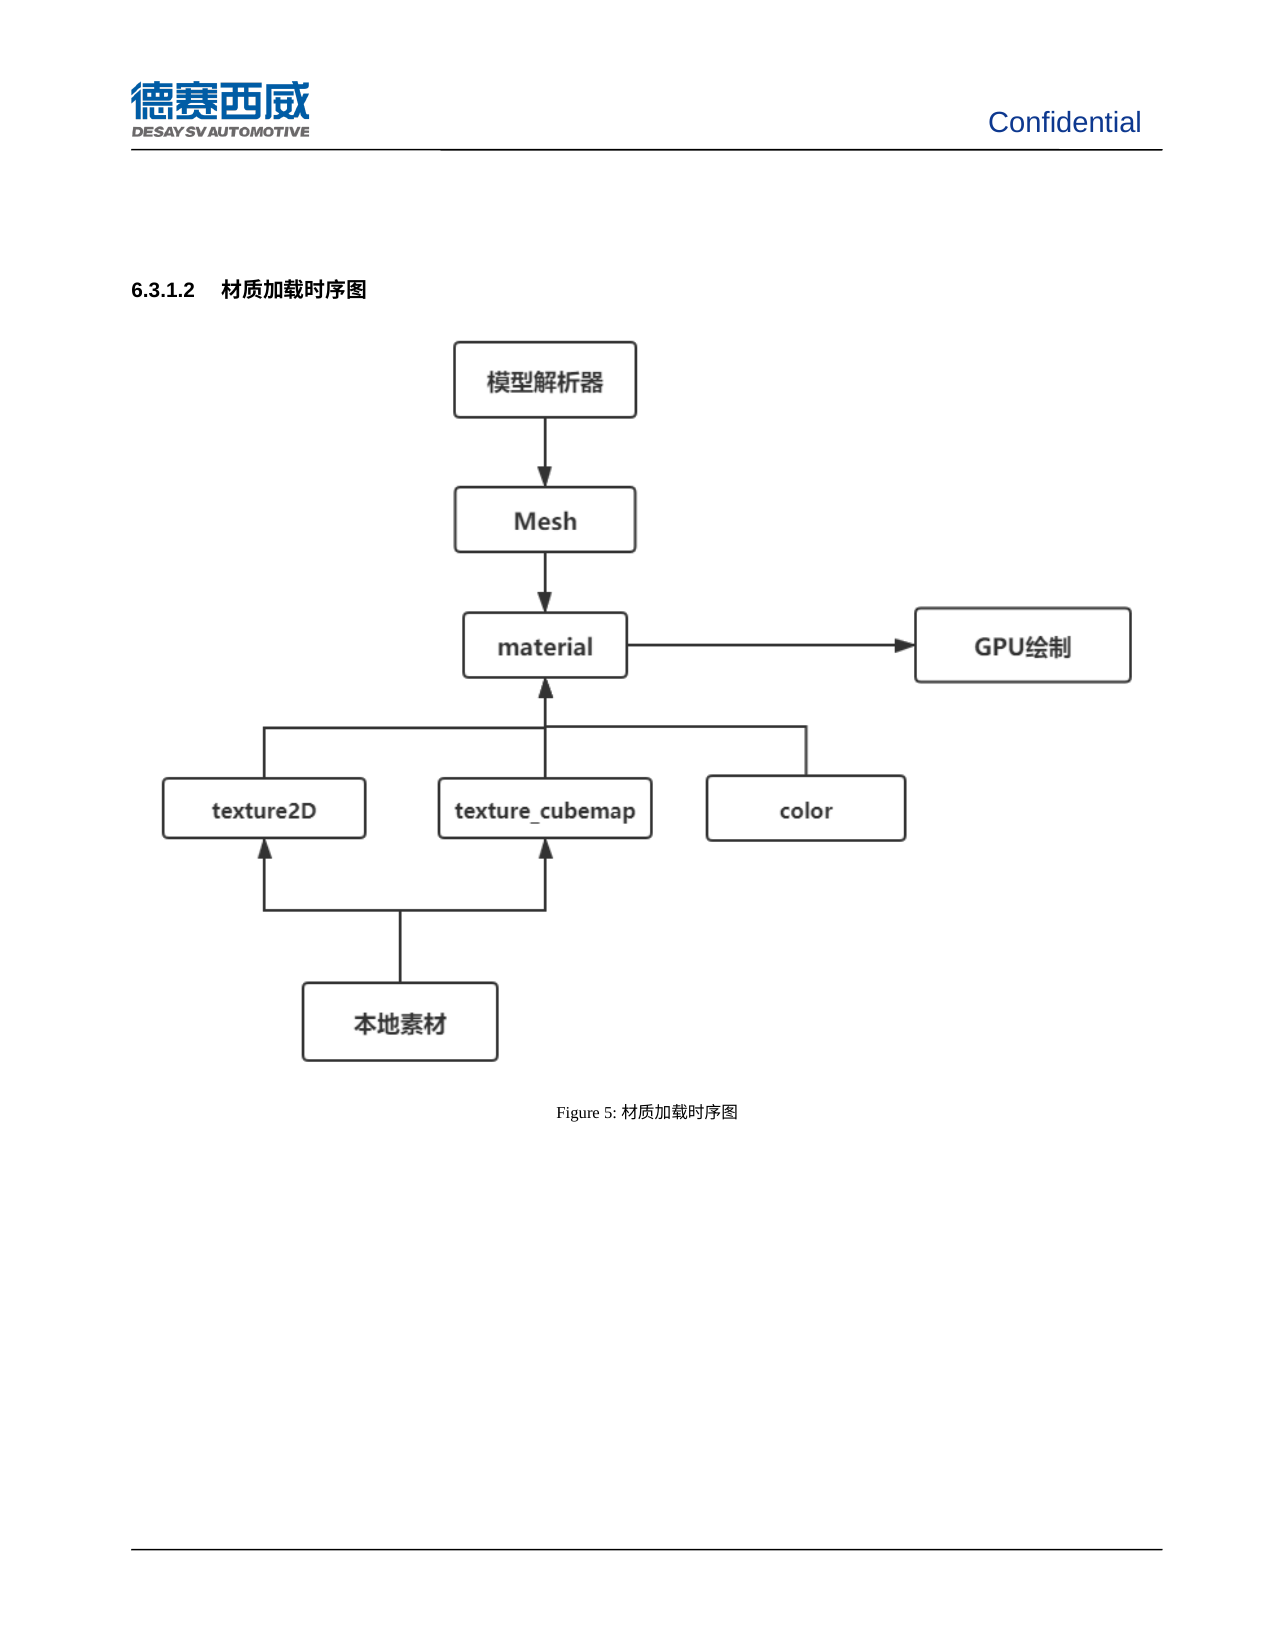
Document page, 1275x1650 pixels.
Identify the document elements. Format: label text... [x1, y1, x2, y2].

picture [131, 81, 310, 137]
picture [131, 310, 1163, 1093]
subtitle 材质加载时序图 [131, 274, 1157, 304]
list Figure 5: 材质加载时序图 [131, 1099, 1162, 1123]
